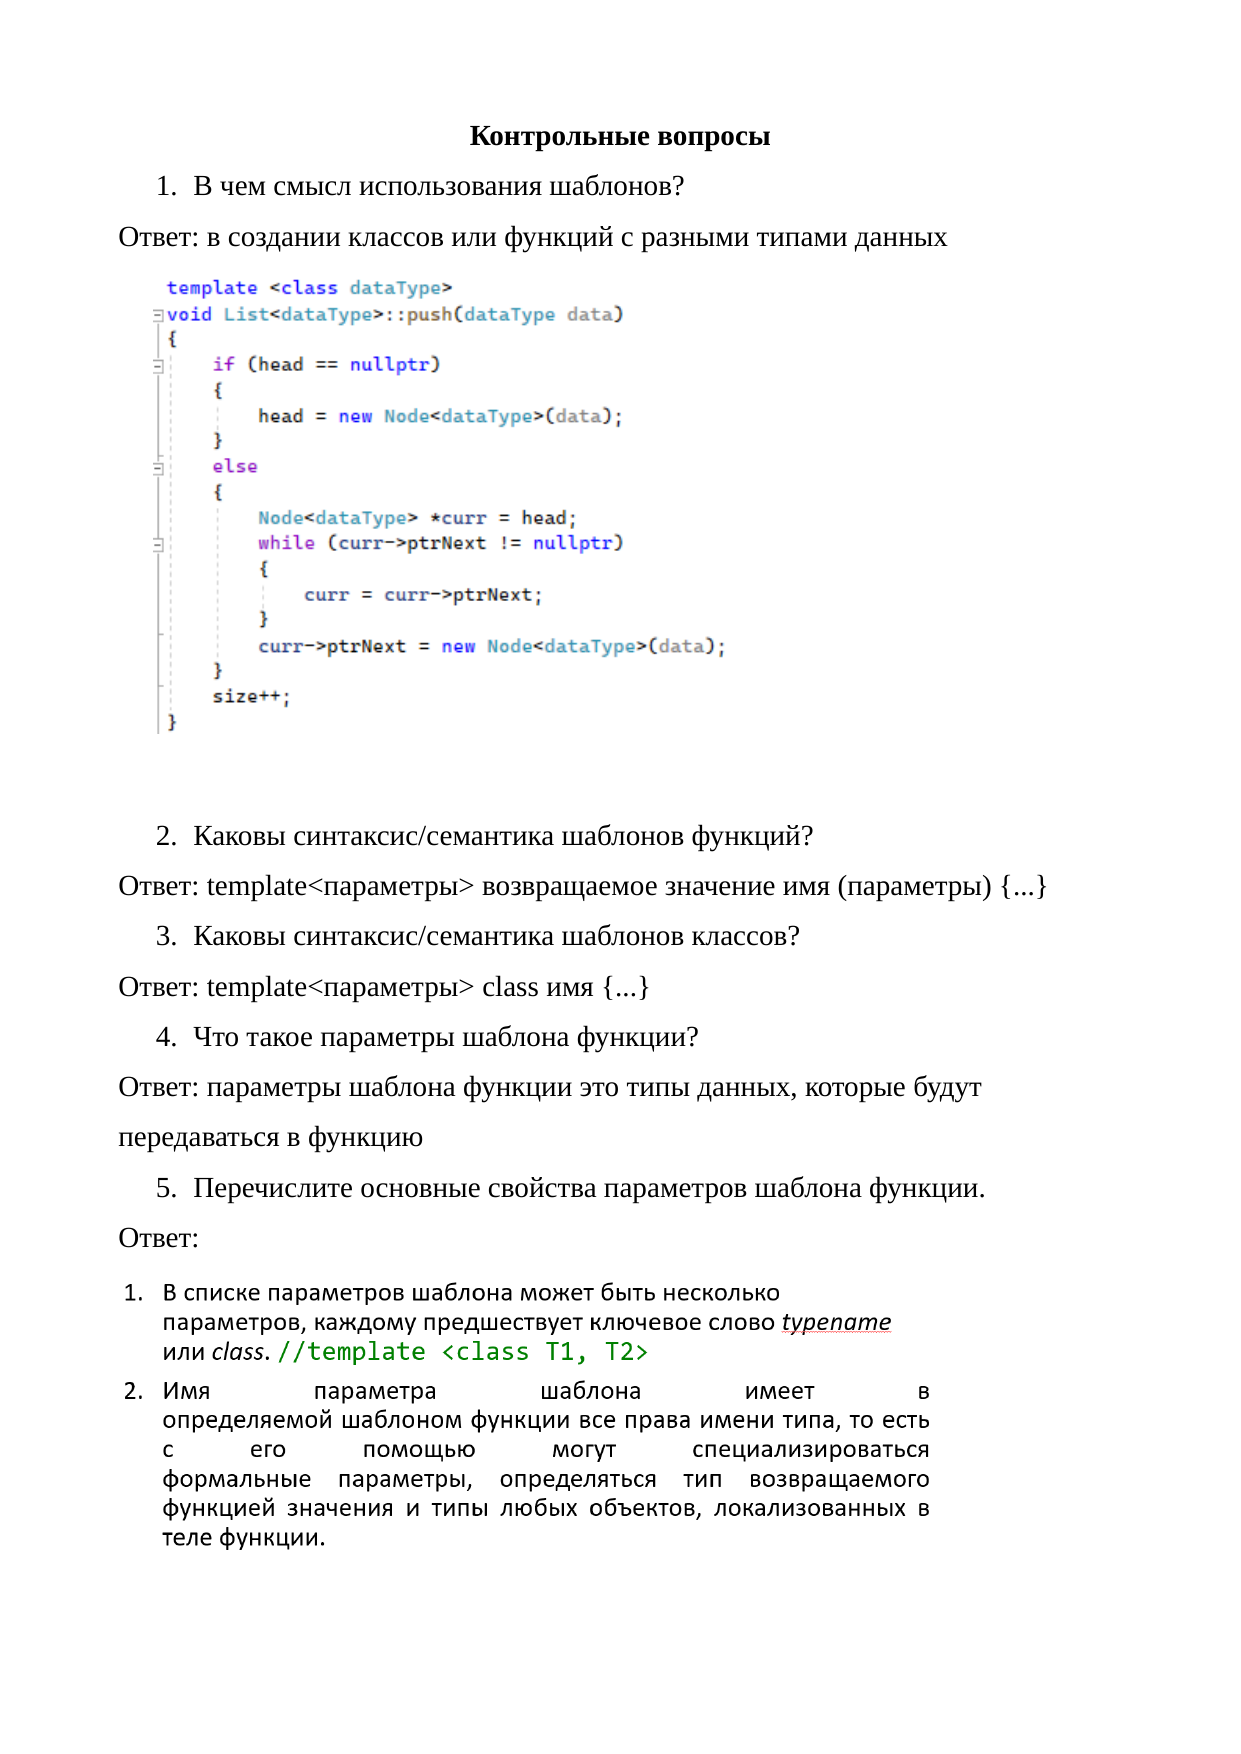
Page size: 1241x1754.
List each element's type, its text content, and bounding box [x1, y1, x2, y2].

list Каковы синтаксис/семантика шаблонов классов? [156, 918, 1122, 952]
text Ответ: параметры шаблона функции это типы данных, которые будут передаваться в функцию [118, 1069, 1122, 1153]
picture [153, 277, 787, 734]
list Что такое параметры шаблона функции? [156, 1019, 1122, 1052]
text Контрольные вопросы [118, 118, 1122, 152]
text Ответ: template<параметры> возвращаемое значение имя (параметры) {...} [118, 868, 1122, 902]
picture [117, 1271, 949, 1572]
text Ответ: в создании классов или функций с разными типами данных [118, 219, 1122, 252]
list Каковы синтаксис/семантика шаблонов функций? [156, 818, 1122, 851]
text Ответ: [118, 1220, 1122, 1254]
list В чем смысл использования шаблонов? [156, 168, 1122, 202]
text Ответ: template<параметры> class имя {...} [118, 969, 1122, 1002]
list Перечислите основные свойства параметров шаблона функции. [156, 1170, 1122, 1203]
